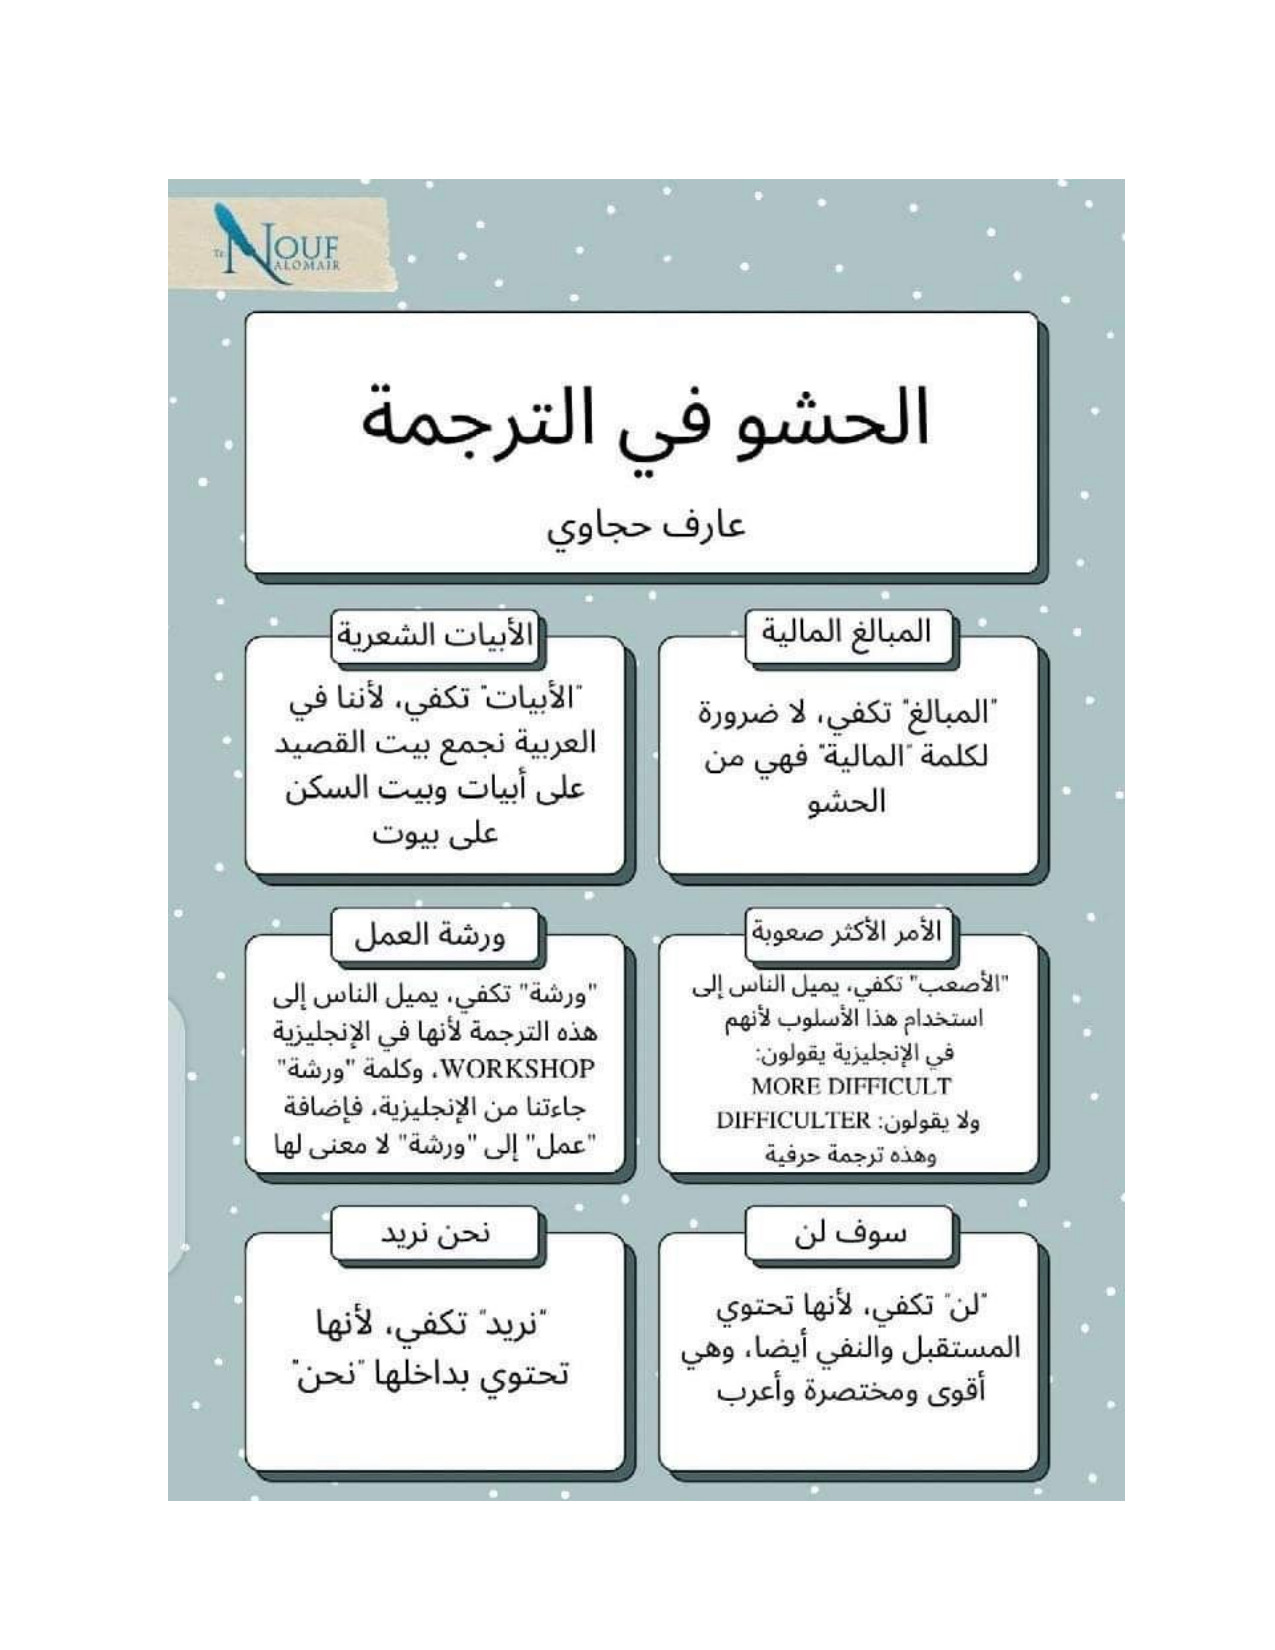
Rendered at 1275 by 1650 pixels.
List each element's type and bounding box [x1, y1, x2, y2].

picture [168, 179, 1125, 1501]
